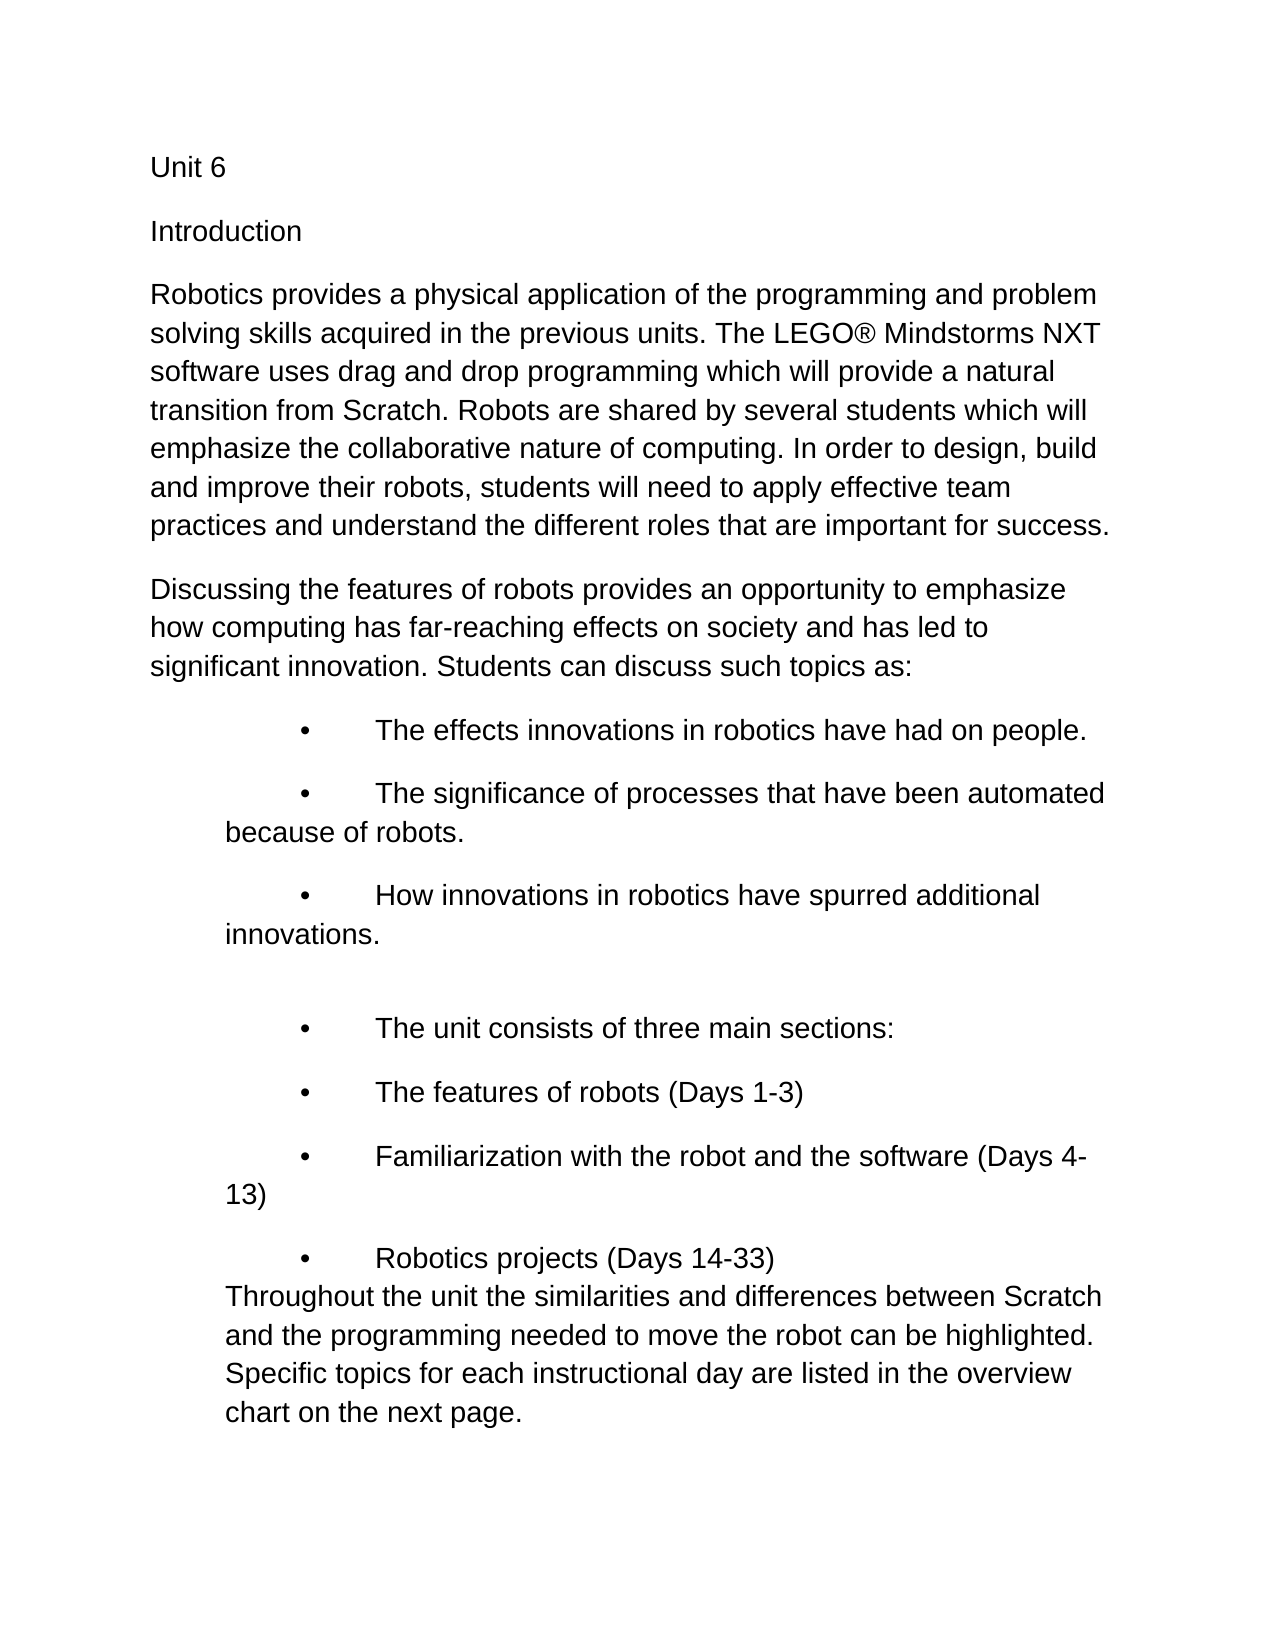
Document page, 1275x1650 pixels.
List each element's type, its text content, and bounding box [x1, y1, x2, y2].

text • Familiarization with the robot and the software (Days 4-13) [225, 1139, 1125, 1211]
text Robotics provides a physical application of the programming and problem solving skills acquired in the previous units. The LEGO® Mindstorms NXT software uses drag and drop programming which will provide a natural transition from Scratch. Robots are shared by several students which will emphasize the collaborative nature of computing. In order to design, build and improve their robots, students will need to apply effective team practices and understand the different roles that are important for success. [150, 277, 1125, 542]
text • The unit consists of three main sections: [225, 1012, 1125, 1045]
text • The significance of processes that have been automated because of robots. [225, 776, 1125, 848]
text Unit 6 [150, 150, 1125, 183]
text • The features of robots (Days 1-3) [225, 1075, 1125, 1109]
text Discussing the features of robots provides an opportunity to emphasize how computing has far-reaching effects on society and has led to significant innovation. Students can discuss such topics as: [150, 572, 1125, 682]
text • How innovations in robotics have spurred additional innovations. [225, 878, 1125, 982]
text Introduction [150, 213, 1125, 247]
text • Robotics projects (Days 14-33) Throughout the unit the similarities and differences between Scratch and the programming needed to move the robot can be highlighted. Specific topics for each instructional day are listed in the overview chart on the next page. [225, 1241, 1125, 1428]
text • The effects innovations in robotics have had on people. [225, 712, 1125, 746]
